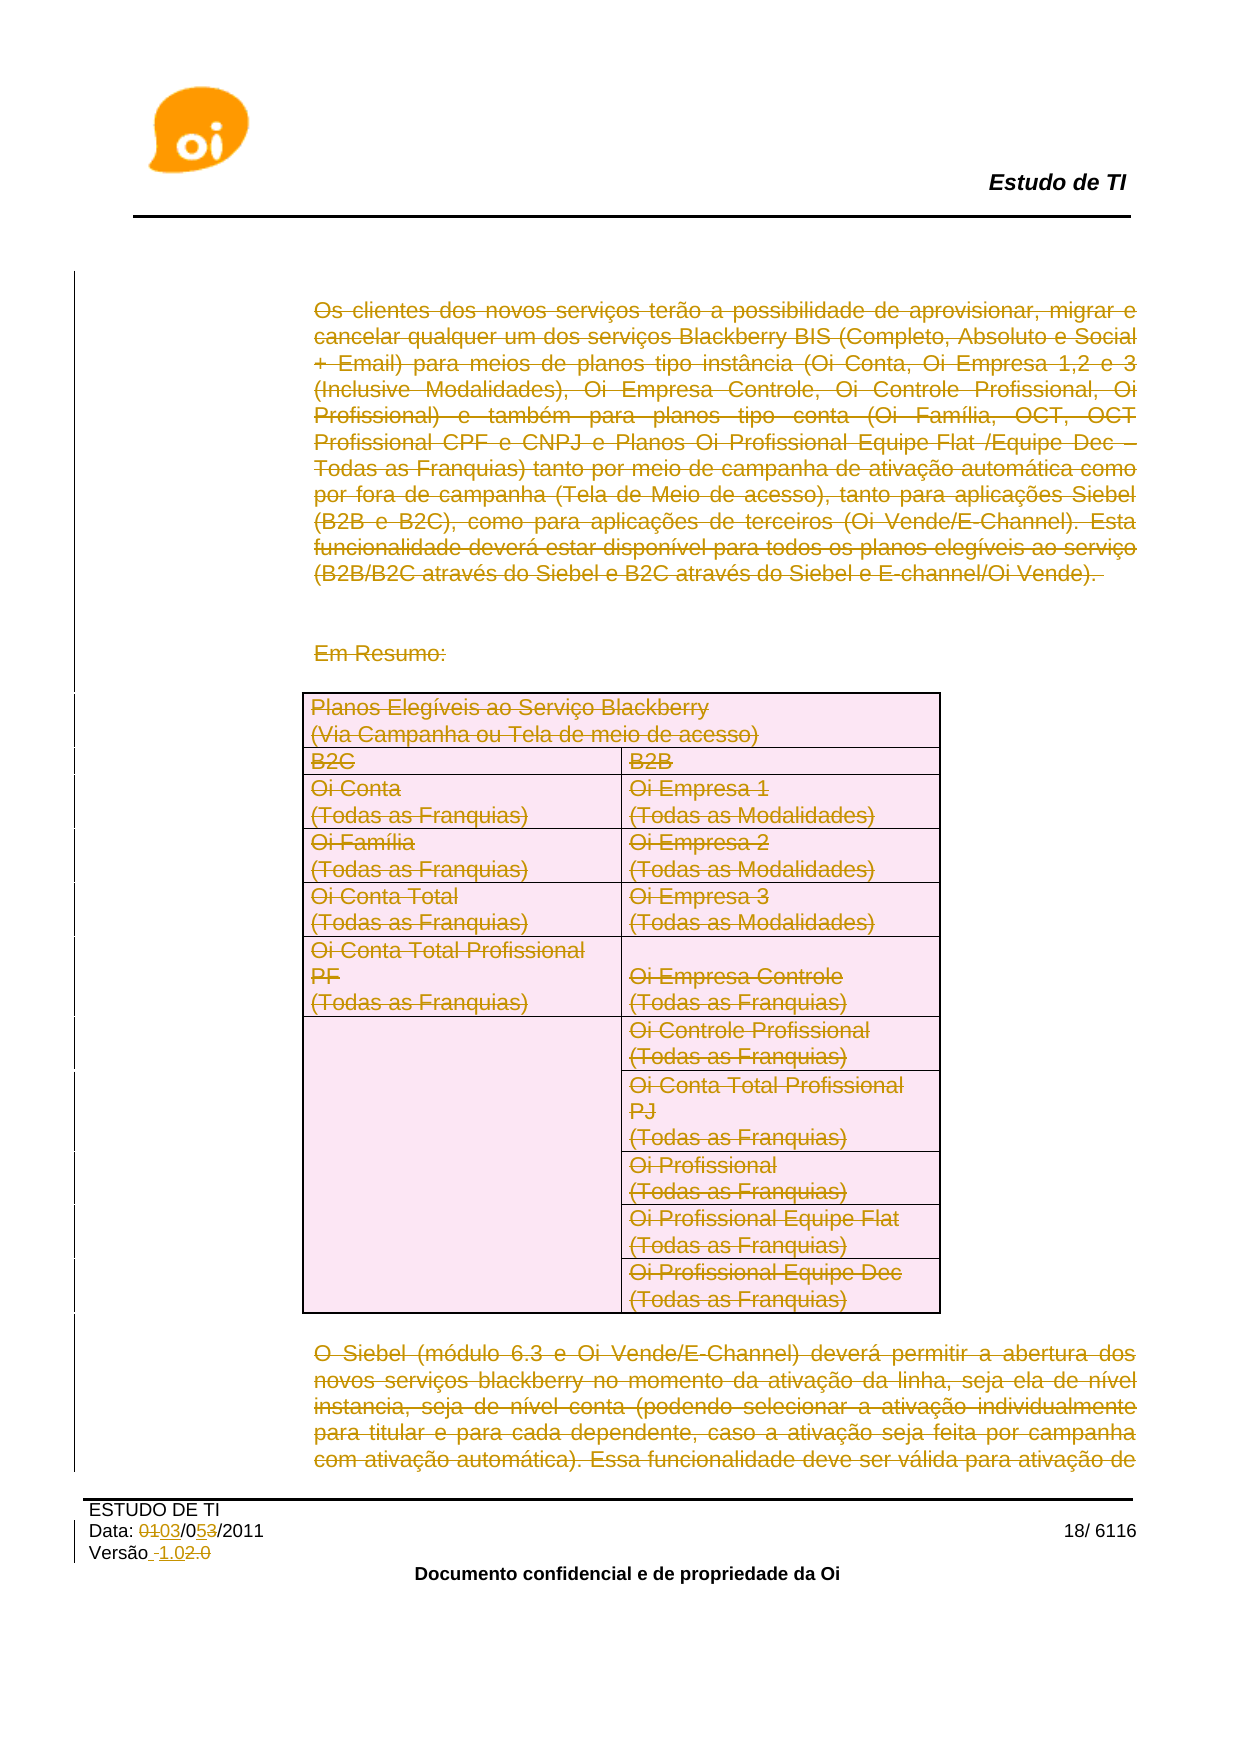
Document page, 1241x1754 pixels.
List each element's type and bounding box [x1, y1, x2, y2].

picture [133, 75, 262, 191]
